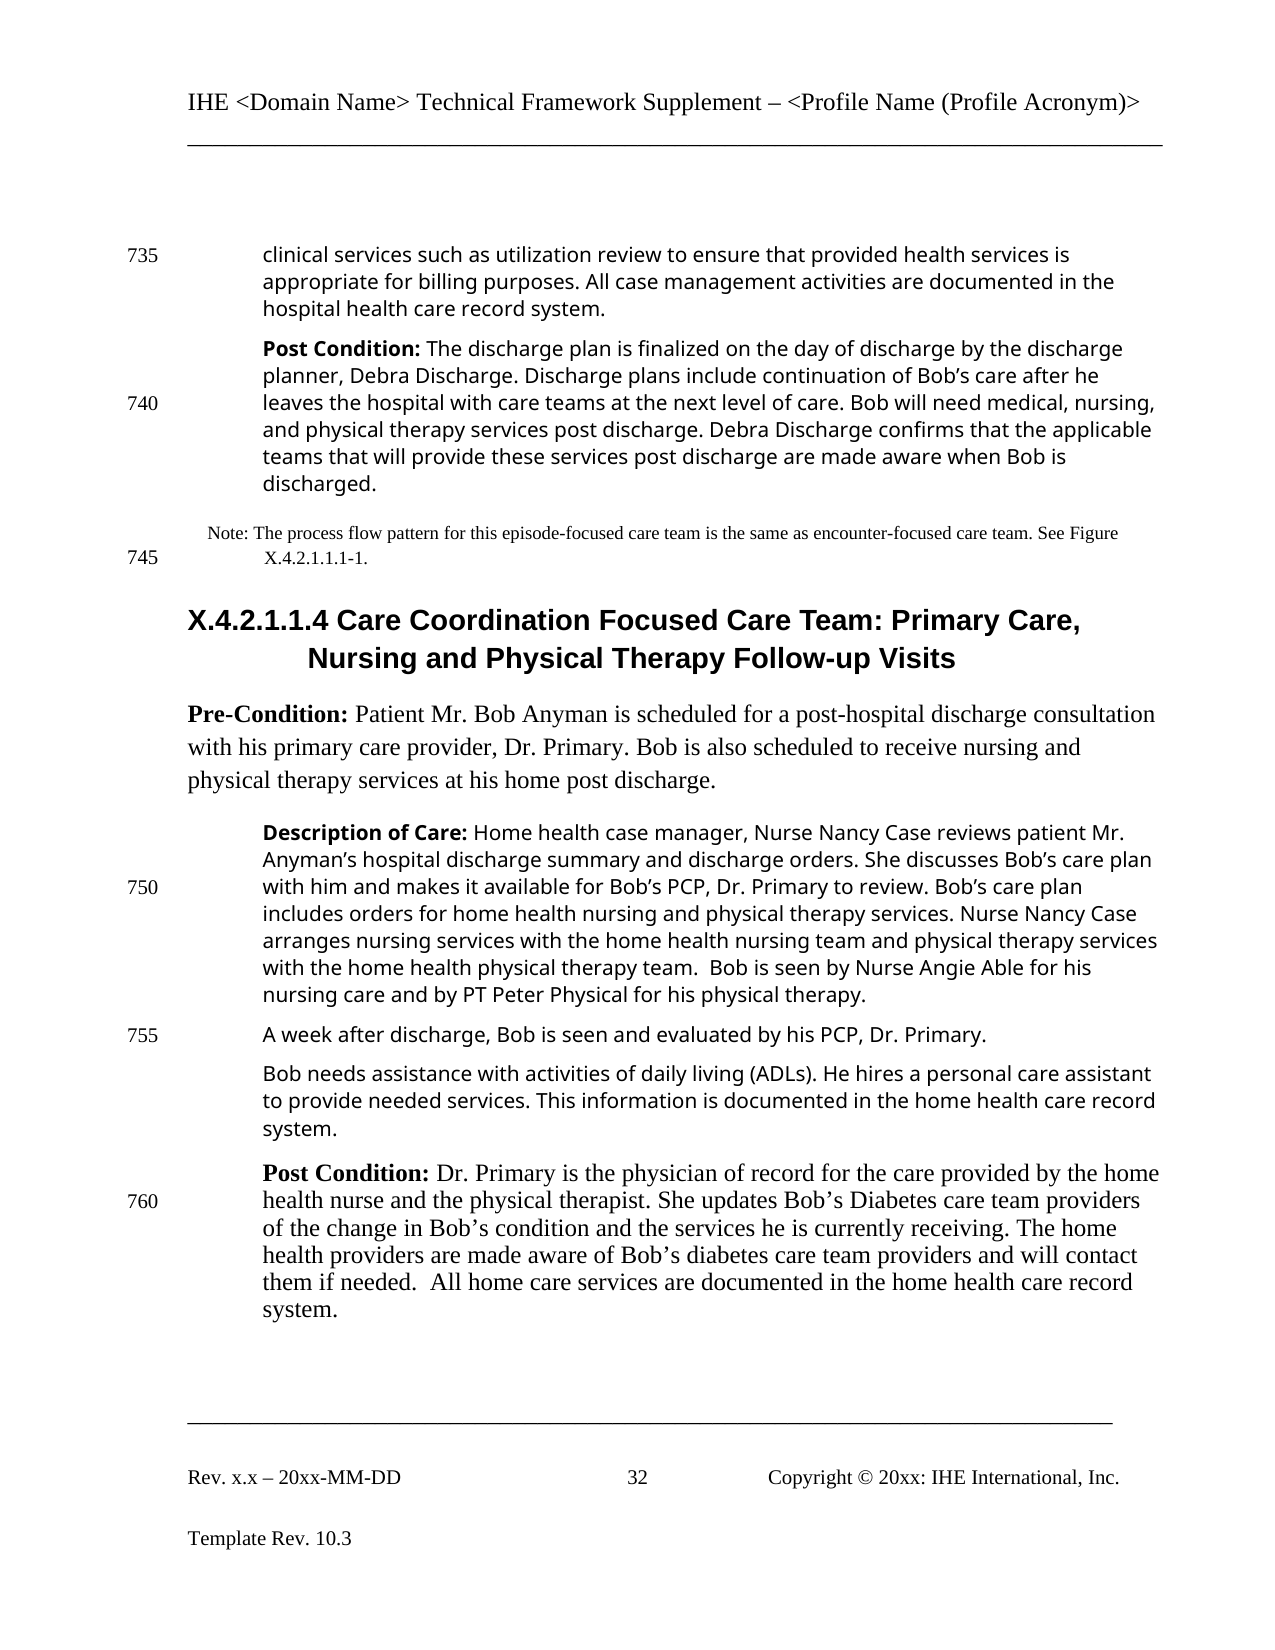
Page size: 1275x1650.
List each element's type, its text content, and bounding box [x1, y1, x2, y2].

text Pre-Condition: Patient Mr. Bob Anyman is scheduled for a post-hospital discharge consultation with his primary care provider, Dr. Primary. Bob is also scheduled to receive nursing and physical therapy services at his home post discharge. [187, 699, 1162, 793]
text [262, 241, 1162, 322]
text Bob needs assistance with activities of daily living (ADLs). He hires a personal care assistant to provide needed services. This information is documented in the home health care record system. [262, 1060, 1162, 1141]
subtitle X.4.2.1.1.4 Care Coordination Focused Care Team: Primary Care, Nursing and Physical Therapy Follow-up Visits [187, 603, 1162, 675]
title Post Condition: Dr. Primary is the physician of record for the care provided by the home health nurse and the physical therapist. She updates Bob’s Diabetes care team providers of the change in Bob’s condition and the services he is currently receiving. The home health providers are made aware of Bob’s diabetes care team providers and will contact them if needed. All home care services are documented in the home health care record system. [262, 1160, 1162, 1323]
text Description of Care: Home health case manager, Nurse Nancy Case reviews patient Mr. Anyman’s hospital discharge summary and discharge orders. She discusses Bob’s care plan with him and makes it available for Bob’s PCP, Dr. Primary to review. Bob’s care plan includes orders for home health nursing and physical therapy services. Nurse Nancy Case arranges nursing services with the home health nursing team and physical therapy services with the home health physical therapy team. Bob is seen by Nurse Angie Able for his nursing care and by PT Peter Physical for his physical therapy. [262, 818, 1162, 1008]
text Note: The process flow pattern for this episode-focused care team is the same as encounter-focused care team. See Figure X.4.2.1.1.1-1. [207, 522, 1162, 568]
text Post Condition: The discharge plan is finalized on the day of discharge by the discharge planner, Debra Discharge. Discharge plans include continuation of Bob’s care after he leaves the hospital with care teams at the next level of care. Bob will need medical, nursing, and physical therapy services post discharge. Debra Discharge confirms that the applicable teams that will provide these services post discharge are made aware when Bob is discharged. [262, 334, 1162, 497]
text A week after discharge, Bob is seen and evaluated by his PCP, Dr. Primary. [262, 1021, 1162, 1048]
